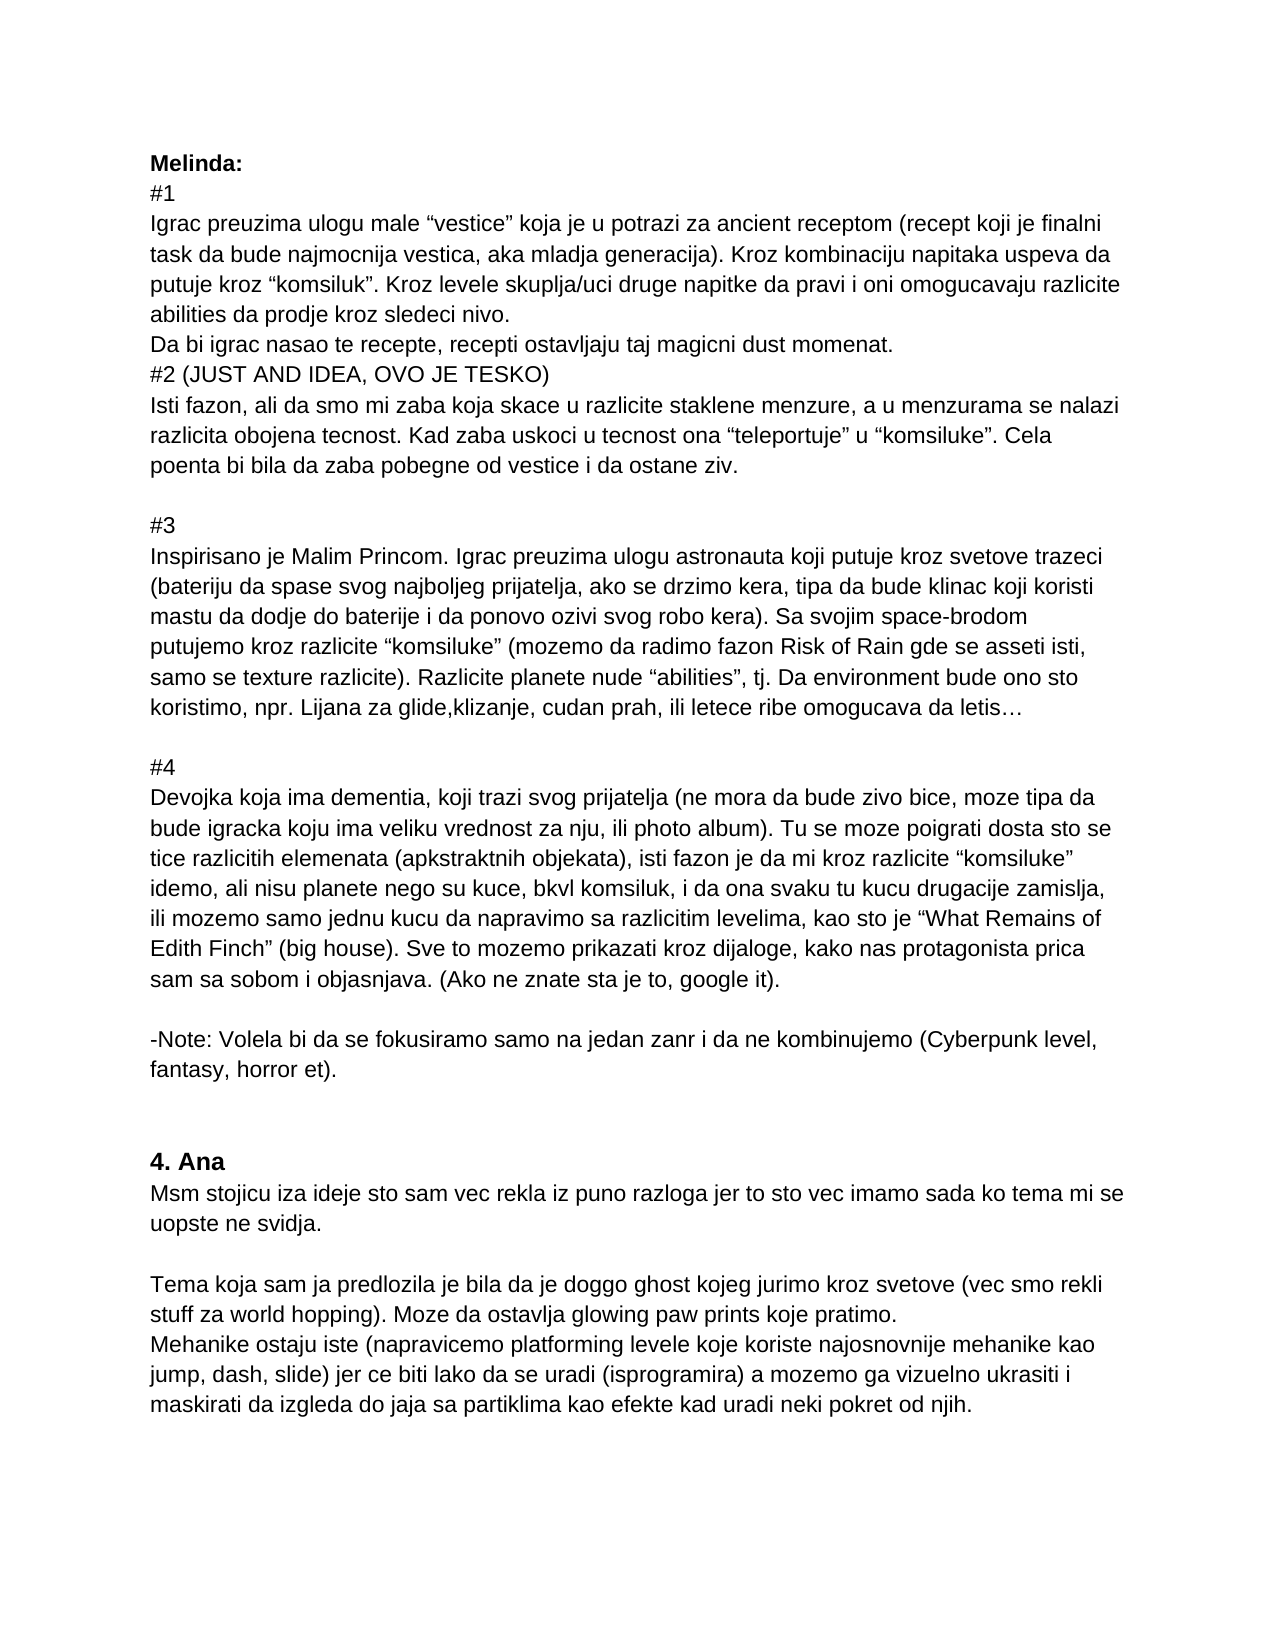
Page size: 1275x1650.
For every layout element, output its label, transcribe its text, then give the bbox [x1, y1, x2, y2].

text Inspirisano je Malim Princom. Igrac preuzima ulogu astronauta koji putuje kroz svetove trazeci (bateriju da spase svog najboljeg prijatelja, ako se drzimo kera, tipa da bude klinac koji koristi mastu da dodje do baterije i da ponovo ozivi svog robo kera). Sa svojim space-brodom putujemo kroz razlicite “komsiluke” (mozemo da radimo fazon Risk of Rain gde se asseti isti, samo se texture razlicite). Razlicite planete nude “abilities”, tj. Da environment bude ono sto koristimo, npr. Lijana za glide,klizanje, cudan prah, ili letece ribe omogucava da letis… [150, 543, 1125, 720]
text -Note: Volela bi da se fokusiramo samo na jedan zanr i da ne kombinujemo (Cyberpunk level, fantasy, horror et). [150, 1026, 1125, 1083]
text Melinda: [150, 150, 1125, 176]
text Devojka koja ima dementia, koji trazi svog prijatelja (ne mora da bude zivo bice, moze tipa da bude igracka koju ima veliku vrednost za nju, ili photo album). Tu se moze poigrati dosta sto se tice razlicitih elemenata (apkstraktnih objekata), isti fazon je da mi kroz razlicite “komsiluke” idemo, ali nisu planete nego su kuce, bkvl komsiluk, i da ona svaku tu kucu drugacije zamislja, ili mozemo samo jednu kucu da napravimo sa razlicitim levelima, kao sto je “What Remains of Edith Finch” (big house). Sve to mozemo prikazati kroz dijaloge, kako nas protagonista prica sam sa sobom i objasnjava. (Ako ne znate sta je to, google it). [150, 784, 1125, 992]
text #2 (JUST AND IDEA, OVO JE TESKO) [150, 361, 1125, 388]
text Isti fazon, ali da smo mi zaba koja skace u razlicite staklene menzure, a u menzurama se nalazi razlicita obojena tecnost. Kad zaba uskoci u tecnost ona “teleportuje” u “komsiluke”. Cela poenta bi bila da zaba pobegne od vestice i da ostane ziv. [150, 392, 1125, 478]
text Da bi igrac nasao te recepte, recepti ostavljaju taj magicni dust momenat. [150, 331, 1125, 358]
text #1 [150, 180, 1125, 207]
text #4 [150, 754, 1125, 781]
text Mehanike ostaju iste (napravicemo platforming levele koje koriste najosnovnije mehanike kao jump, dash, slide) jer ce biti lako da se uradi (isprogramira) a mozemo ga vizuelno ukrasiti i maskirati da izgleda do jaja sa partiklima kao efekte kad uradi neki pokret od njih. [150, 1331, 1125, 1418]
text 4. Ana [150, 1147, 1125, 1176]
text Tema koja sam ja predlozila je bila da je doggo ghost kojeg jurimo kroz svetove (vec smo rekli stuff za world hopping). Moze da ostavlja glowing paw prints koje pratimo. [150, 1271, 1125, 1327]
text #3 [150, 512, 1125, 539]
text Igrac preuzima ulogu male “vestice” koja je u potrazi za ancient receptom (recept koji je finalni task da bude najmocnija vestica, aka mladja generacija). Kroz kombinaciju napitaka uspeva da putuje kroz “komsiluk”. Kroz levele skuplja/uci druge napitke da pravi i oni omogucavaju razlicite abilities da prodje kroz sledeci nivo. [150, 210, 1125, 327]
text Msm stojicu iza ideje sto sam vec rekla iz puno razloga jer to sto vec imamo sada ko tema mi se uopste ne svidja. [150, 1180, 1125, 1236]
